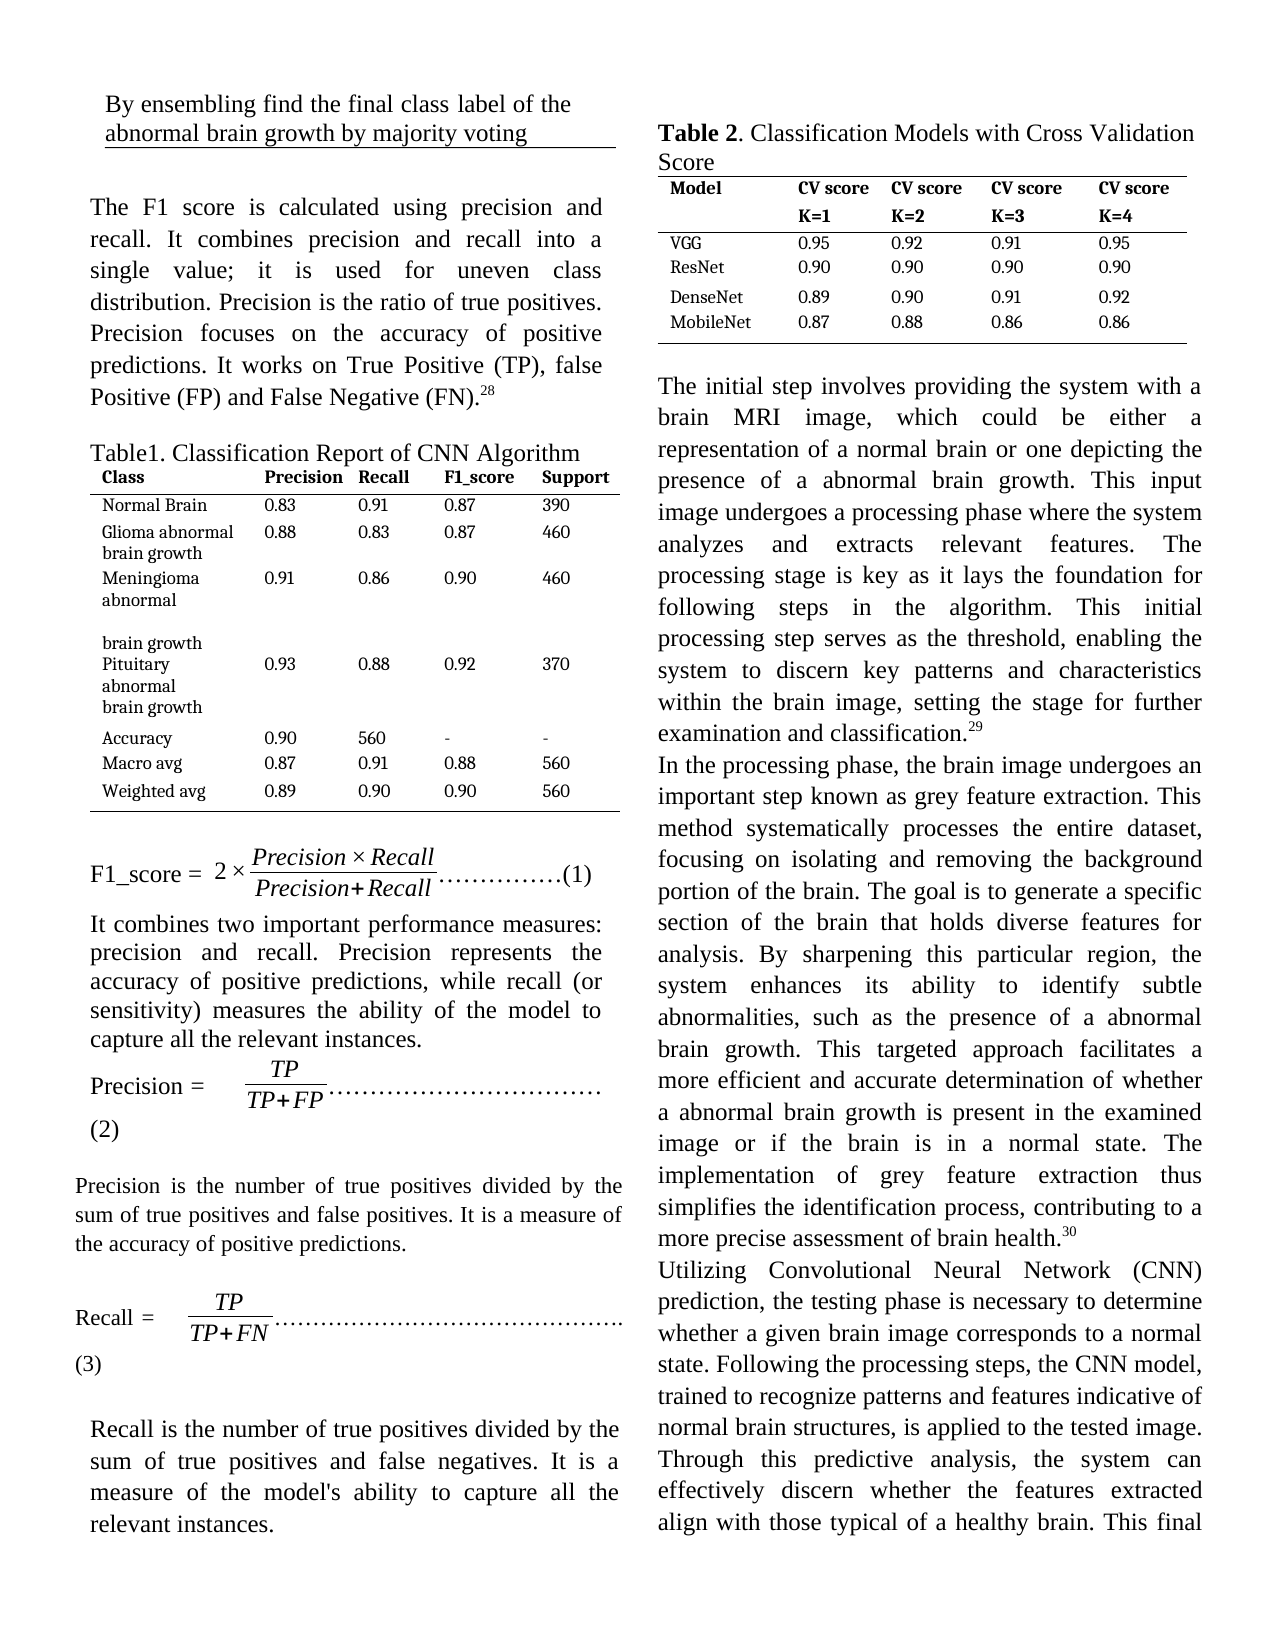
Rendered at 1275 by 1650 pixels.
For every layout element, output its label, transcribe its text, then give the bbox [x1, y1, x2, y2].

table_cell 0.83 [352, 518, 429, 568]
table_cell 0.95 [1085, 233, 1187, 256]
table_cell 0.91 [985, 284, 1085, 312]
table_cell 0.87 [775, 312, 885, 343]
table_cell 0.88 [885, 312, 985, 343]
text F1_score = ……………(1) [90, 844, 602, 903]
table_cell 0.86 [352, 568, 429, 654]
table_header Precision [253, 467, 352, 494]
table_cell 0.86 [985, 312, 1085, 343]
table_cell 460 [529, 518, 619, 568]
table_header F1_score [430, 467, 529, 494]
table_header CV score K=2 [885, 177, 985, 232]
table_cell 0.90 [430, 568, 529, 654]
table_cell ResNet [658, 256, 774, 284]
table_cell 0.90 [885, 256, 985, 284]
table_cell Glioma abnormal brain growth [90, 518, 253, 568]
table_header Support [529, 467, 619, 494]
text In the processing phase, the brain image undergoes an important step known as grey feature extraction. This method systematically processes the entire dataset, focusing on isolating and removing the background portion of the brain. The goal is to generate a specific section of the brain that holds diverse features for analysis. By sharpening this particular region, the system enhances its ability to identify subtle abnormalities, such as the presence of a abnormal brain growth. This targeted approach facilitates a more efficient and accurate determination of whether a abnormal brain growth is present in the examined image or if the brain is in a normal state. The implementation of grey feature extraction thus simplifies the identification process, contributing to a more precise assessment of brain health.30 [658, 750, 1202, 1252]
table_cell Normal Brain [90, 495, 253, 518]
table_cell 0.88 [253, 518, 352, 568]
table_cell VGG [658, 233, 774, 256]
table_header CV score K=1 [775, 177, 885, 232]
table_cell 0.88 [430, 753, 529, 780]
text Precision = ……………………………(2) [90, 1056, 602, 1143]
table_cell 560 [529, 753, 619, 780]
table_cell 0.90 [253, 725, 352, 752]
table_cell 370 [529, 654, 619, 725]
text It combines two important performance measures: precision and recall. Precision represents the accuracy of positive predictions, while recall (or sensitivity) measures the ability of the model to capture all the relevant instances. [90, 909, 602, 1052]
table_header CV score K=4 [1085, 177, 1187, 232]
table_cell 0.90 [775, 256, 885, 284]
table_cell 0.92 [1085, 284, 1187, 312]
table_cell - [529, 725, 619, 752]
table_cell 460 [529, 568, 619, 654]
text Table 2. Classification Models with Cross Validation Score [658, 118, 1206, 176]
table_cell 0.87 [430, 495, 529, 518]
table_cell 0.87 [430, 518, 529, 568]
table_cell 0.91 [253, 568, 352, 654]
table_cell 0.88 [352, 654, 429, 725]
table_cell 390 [529, 495, 619, 518]
table_cell 0.90 [985, 256, 1085, 284]
text Recall = ……………………………………….(3) [75, 1288, 623, 1376]
text Table1. Classification Report of CNN Algorithm [90, 438, 623, 467]
table_cell 0.93 [253, 654, 352, 725]
table_cell 0.90 [352, 780, 429, 811]
text By ensembling find the final class label of the abnormal brain growth by majority voting [105, 89, 623, 176]
table_cell 0.90 [885, 284, 985, 312]
table_header CV score K=3 [985, 177, 1085, 232]
text Recall is the number of true positives divided by the sum of true positives and false negatives. It is a measure of the model's ability to capture all the relevant instances. [90, 1414, 619, 1538]
table_cell Meningioma abnormal brain growth [90, 568, 253, 654]
table_cell 0.92 [885, 233, 985, 256]
table_header Recall [352, 467, 429, 494]
table_cell 0.91 [352, 495, 429, 518]
table_cell 0.91 [985, 233, 1085, 256]
table_header Model [658, 177, 774, 232]
table_cell DenseNet [658, 284, 774, 312]
table_cell Macro avg [90, 753, 253, 780]
table_cell 0.91 [352, 753, 429, 780]
table_cell Weighted avg [90, 780, 253, 811]
table_cell 0.92 [430, 654, 529, 725]
table_cell 560 [529, 780, 619, 811]
text The initial step involves providing the system with a brain MRI image, which could be either a representation of a normal brain or one depicting the presence of a abnormal brain growth. This input image undergoes a processing phase where the system analyzes and extracts relevant features. The processing stage is key as it lays the foundation for following steps in the algorithm. This initial processing step serves as the threshold, enabling the system to discern key patterns and characteristics within the brain image, setting the stage for further examination and classification.29 [658, 371, 1202, 747]
table_cell 560 [352, 725, 429, 752]
table_cell - [430, 725, 529, 752]
table_header Class [90, 467, 253, 494]
table_cell 0.87 [253, 753, 352, 780]
text The F1 score is calculated using precision and recall. It combines precision and recall into a single value; it is used for uneven class distribution. Precision is the ratio of true positives. Precision focuses on the accuracy of positive predictions. It works on True Positive (TP), false Positive (FP) and False Negative (FN).28 [90, 192, 602, 410]
table_cell 0.86 [1085, 312, 1187, 343]
table_cell 0.90 [430, 780, 529, 811]
text Precision is the number of true positives divided by the sum of true positives and false positives. It is a measure of the accuracy of positive predictions. [75, 1172, 623, 1257]
table_cell 0.83 [253, 495, 352, 518]
table_cell 0.95 [775, 233, 885, 256]
table_cell 0.89 [775, 284, 885, 312]
table_cell Pituitary abnormal brain growth [90, 654, 253, 725]
table_cell MobileNet [658, 312, 774, 343]
table_cell 0.89 [253, 780, 352, 811]
table_cell 0.90 [1085, 256, 1187, 284]
table_cell Accuracy [90, 725, 253, 752]
